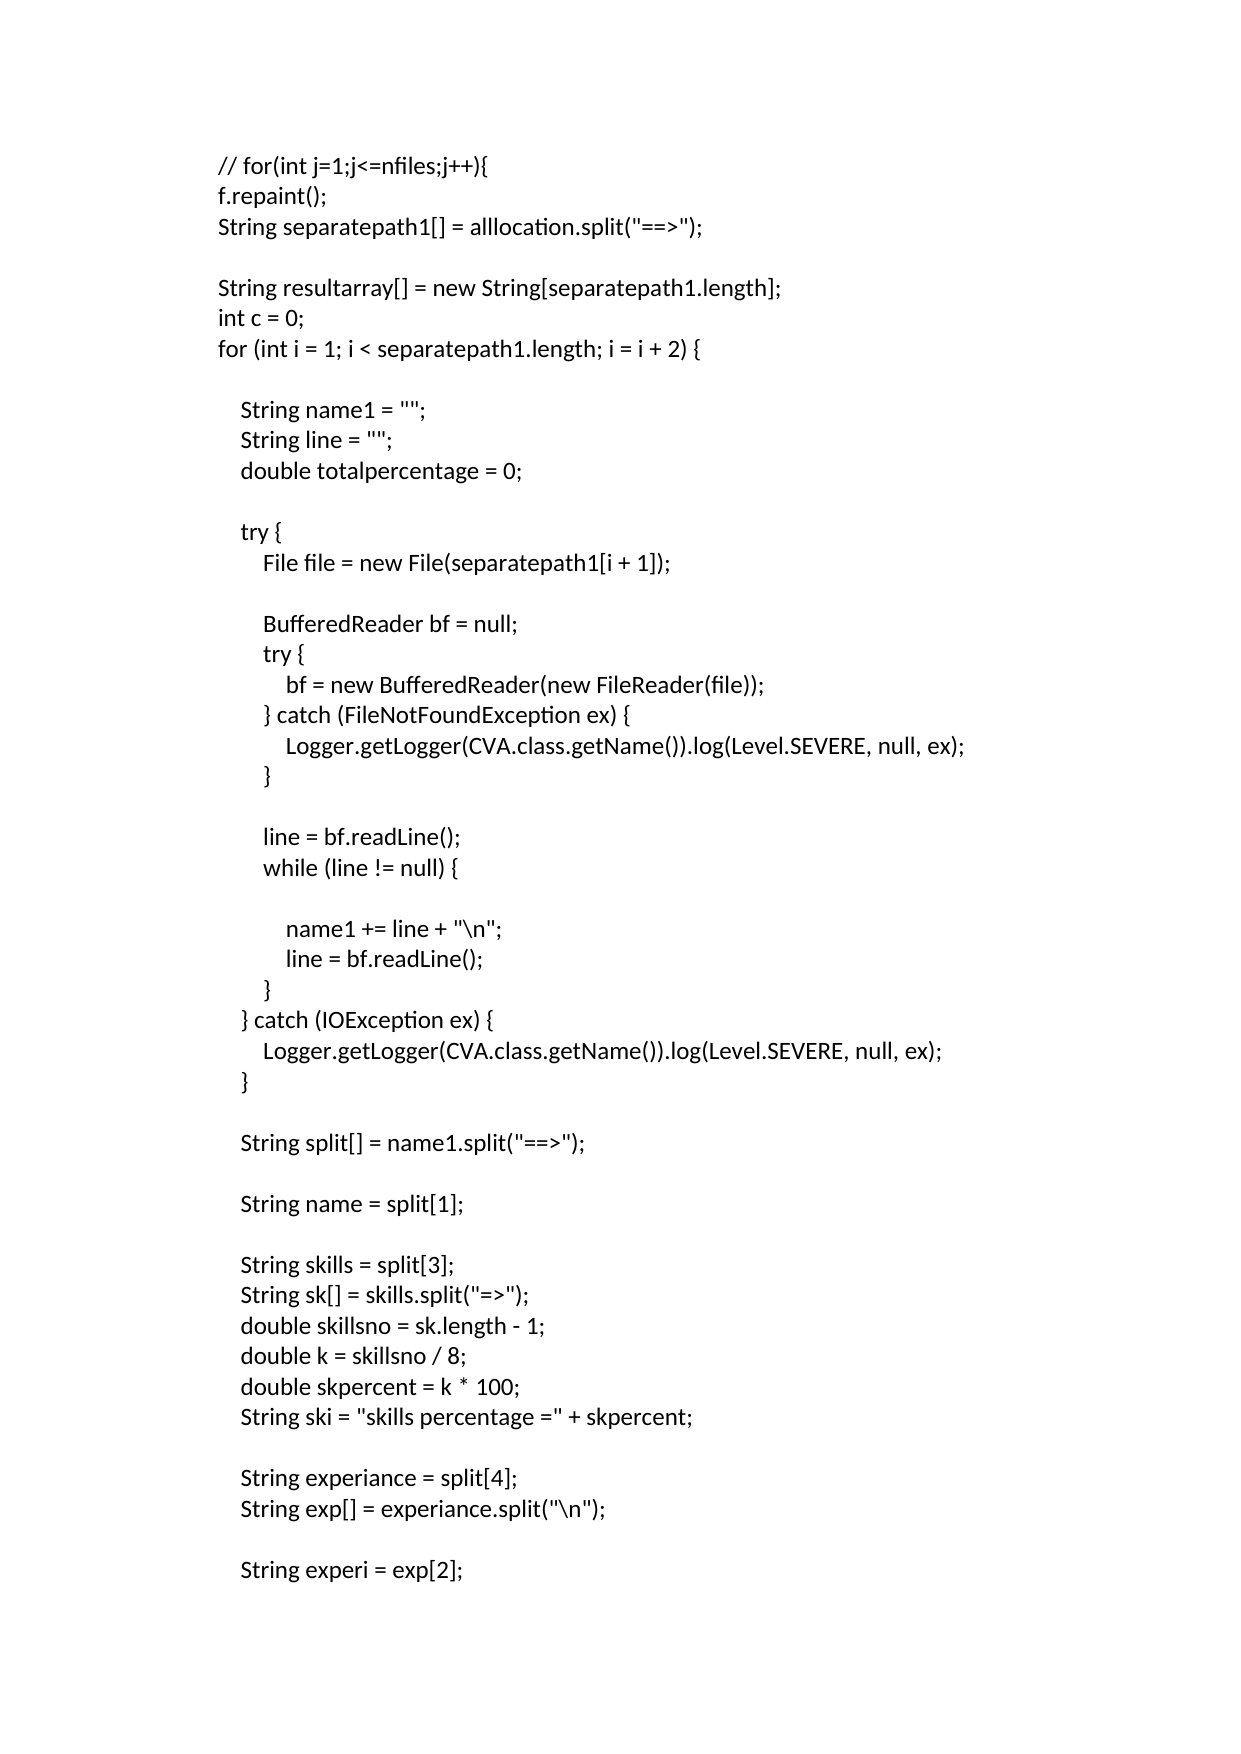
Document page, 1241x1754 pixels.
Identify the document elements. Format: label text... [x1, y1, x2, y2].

text File file = new File(separatepath1[i + 1]); [150, 547, 1090, 577]
text String experi = exp[2]; [150, 1554, 1090, 1584]
text Logger.getLogger(CVA.class.getName()).log(Level.SEVERE, null, ex); [150, 730, 1090, 760]
text double skillsno = sk.length - 1; [150, 1310, 1090, 1340]
text String skills = split[3]; [150, 1249, 1090, 1279]
text // for(int j=1;j<=nfiles;j++){ [150, 150, 1090, 181]
text bf = new BufferedReader(new FileReader(file)); [150, 669, 1090, 699]
text } catch (IOException ex) { [150, 1004, 1090, 1035]
text for (int i = 1; i < separatepath1.length; i = i + 2) { [150, 333, 1090, 364]
text String split[] = name1.split("==>"); [150, 1127, 1090, 1157]
text double skpercent = k * 100; [150, 1371, 1090, 1401]
text String name1 = ""; [150, 394, 1090, 425]
text Logger.getLogger(CVA.class.getName()).log(Level.SEVERE, null, ex); [150, 1035, 1090, 1066]
text String sk[] = skills.split("=>"); [150, 1279, 1090, 1310]
text String line = ""; [150, 425, 1090, 455]
text while (line != null) { [150, 852, 1090, 882]
text int c = 0; [150, 303, 1090, 333]
text String separatepath1[] = alllocation.split("==>"); [150, 211, 1090, 242]
text String exp[] = experiance.split("\n"); [150, 1493, 1090, 1523]
text f.repaint(); [150, 181, 1090, 211]
text String ski = "skills percentage =" + skpercent; [150, 1401, 1090, 1432]
text String resultarray[] = new String[separatepath1.length]; [150, 272, 1090, 303]
text double k = skillsno / 8; [150, 1340, 1090, 1371]
text } [150, 760, 1090, 791]
text try { [150, 638, 1090, 669]
text line = bf.readLine(); [150, 821, 1090, 852]
text } [150, 974, 1090, 1004]
text line = bf.readLine(); [150, 943, 1090, 974]
text name1 += line + "\n"; [150, 913, 1090, 943]
text BufferedReader bf = null; [150, 608, 1090, 638]
text String experiance = split[4]; [150, 1462, 1090, 1493]
text double totalpercentage = 0; [150, 455, 1090, 486]
text String name = split[1]; [150, 1188, 1090, 1218]
text } [150, 1066, 1090, 1096]
text } catch (FileNotFoundException ex) { [150, 699, 1090, 730]
text try { [150, 516, 1090, 547]
